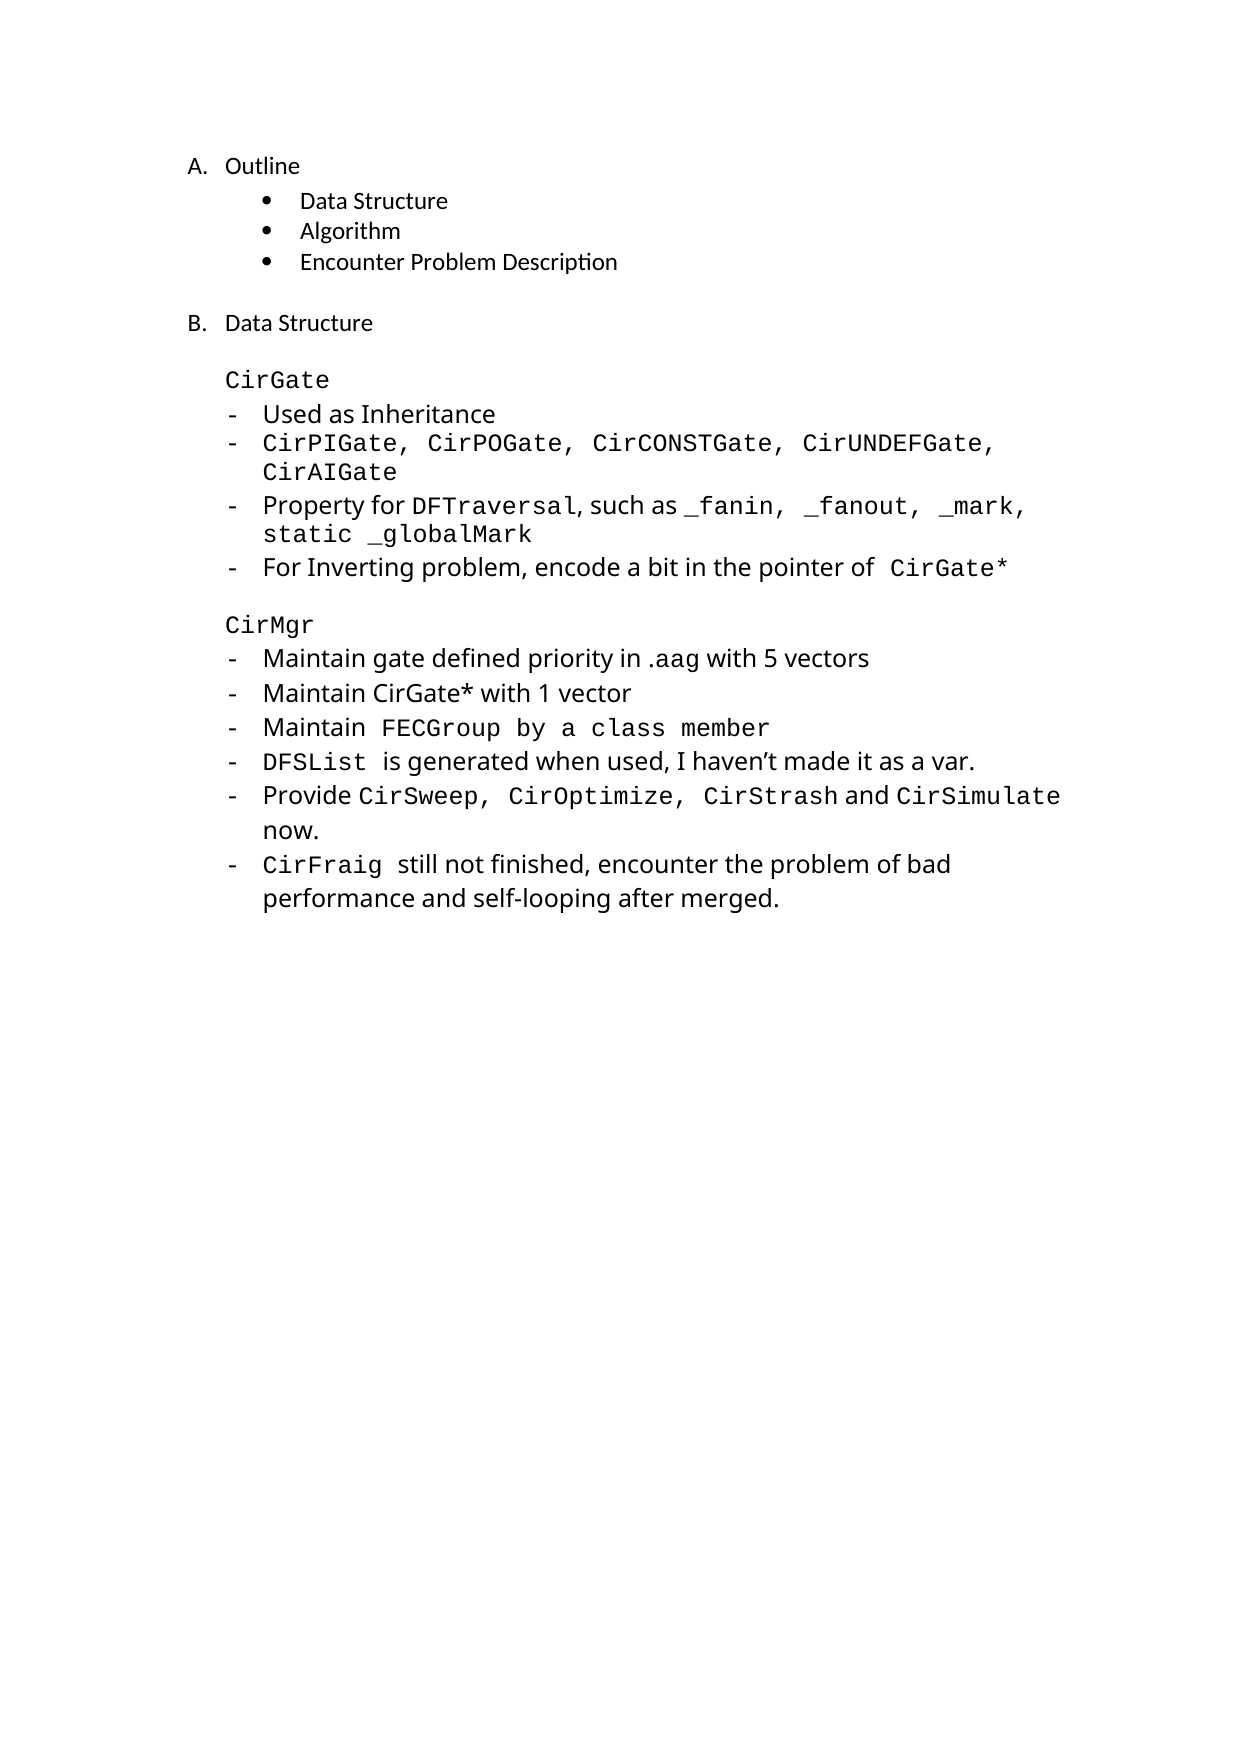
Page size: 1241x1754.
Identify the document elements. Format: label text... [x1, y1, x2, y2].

list For Inverting problem, encode a bit in the pointer of CirGate* [225, 550, 1090, 584]
list Property for DFTraversal, such as _fanin, _fanout, _mark, static _globalMark [225, 487, 1090, 550]
list Maintain gate defined priority in .aag with 5 vectors [225, 641, 1090, 675]
list Maintain FECGroup by a class member [225, 709, 1090, 744]
list Data Structure [187, 307, 1090, 338]
list Outline [187, 150, 1090, 181]
list CirFraig still not finished, encounter the problem of bad performance and self-looping after merged. [225, 846, 1090, 915]
list Algorithm [262, 216, 1090, 246]
list CirPIGate, CirPOGate, CirCONSTGate, CirUNDEFGate, CirAIGate [225, 431, 1090, 487]
list Maintain CirGate* with 1 vector [225, 675, 1090, 709]
text CirGate [187, 368, 1090, 396]
list DFSList is generated when used, I haven’t made it as a var. [225, 744, 1090, 778]
text CirMgr [187, 613, 1090, 641]
list Provide CirSweep, CirOptimize, CirStrash and CirSimulate now. [225, 778, 1090, 846]
list Encounter Problem Description [262, 246, 1090, 277]
list Used as Inheritance [225, 396, 1090, 431]
list Data Structure [262, 185, 1090, 216]
